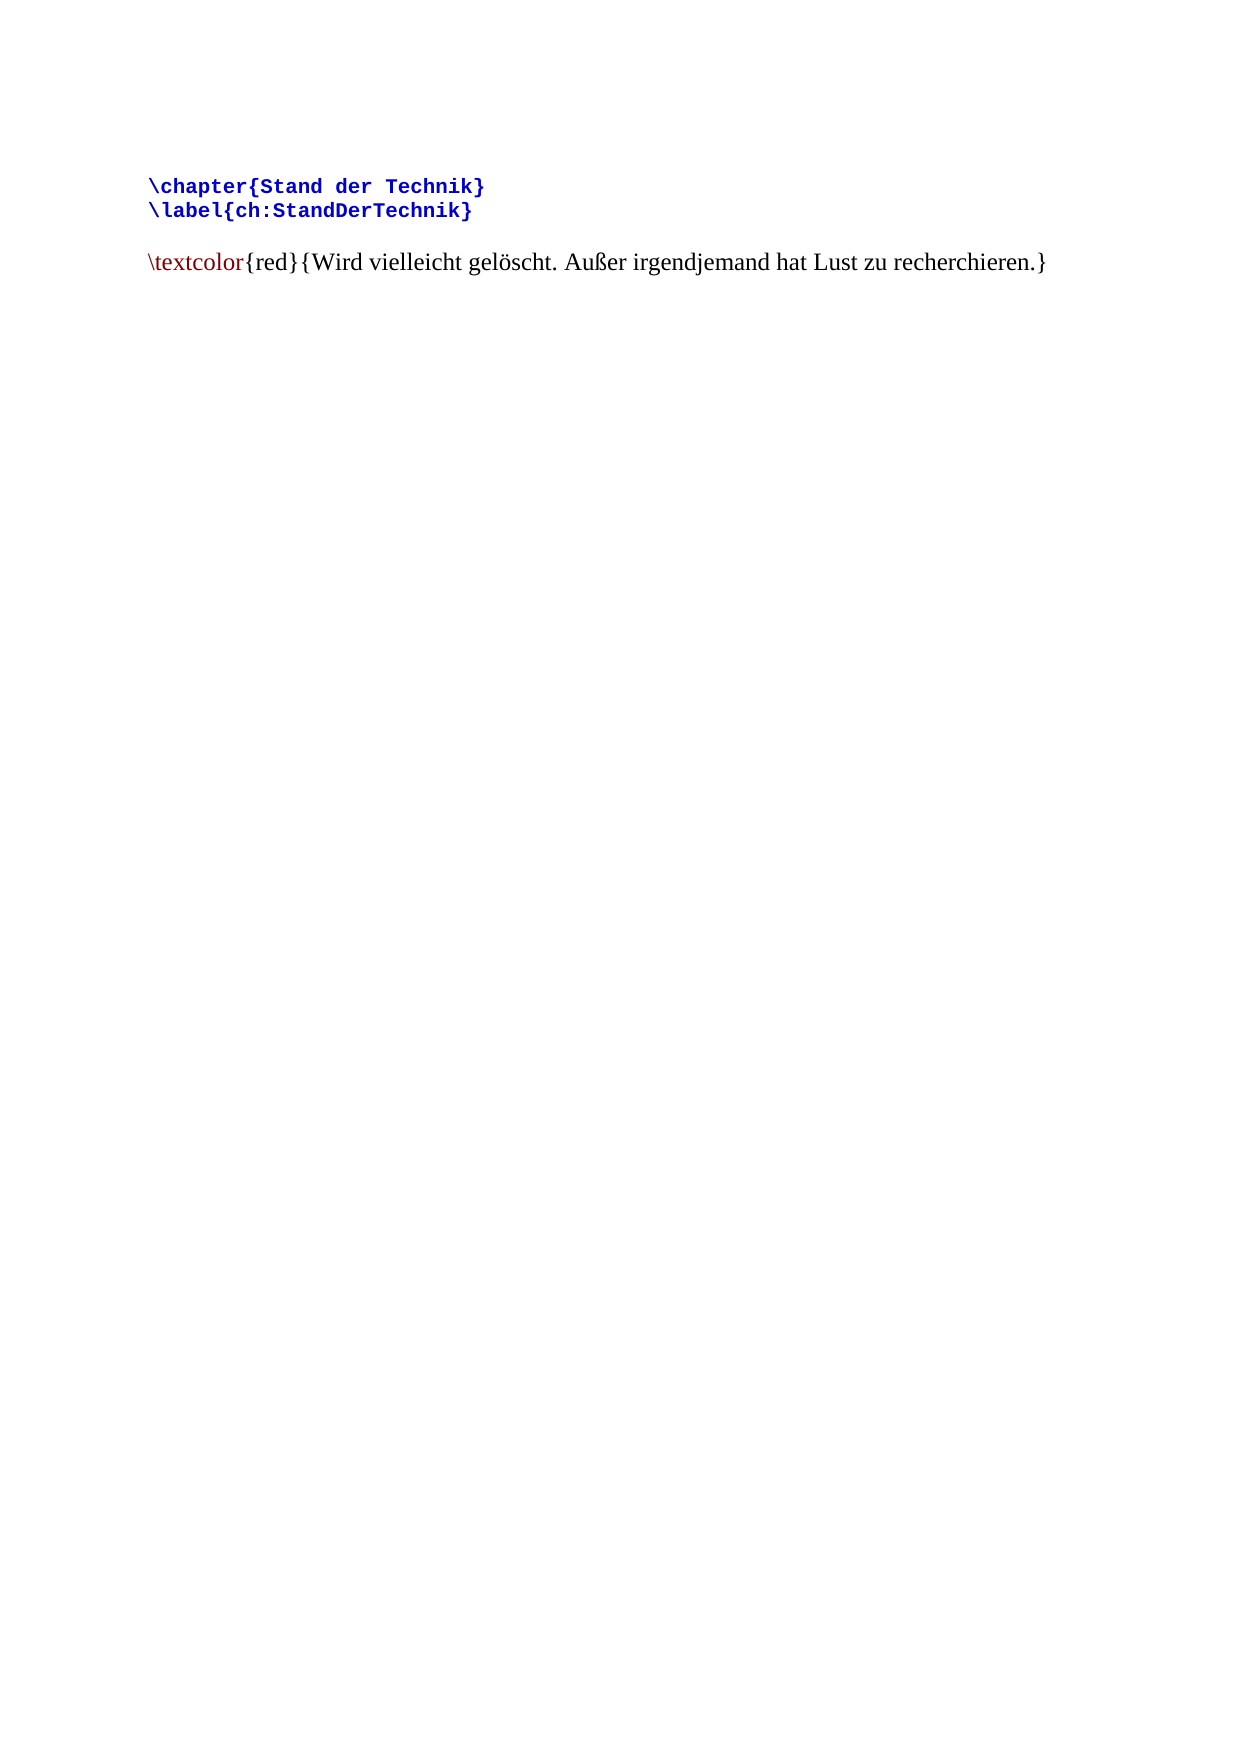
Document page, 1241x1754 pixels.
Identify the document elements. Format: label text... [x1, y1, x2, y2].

text \textcolor{red}{Wird vielleicht gelöscht. Außer irgendjemand hat Lust zu recherchieren.} [148, 247, 1093, 276]
text \chapter{Stand der Technik} [148, 176, 1093, 200]
text \label{ch:StandDerTechnik} [148, 200, 1093, 224]
